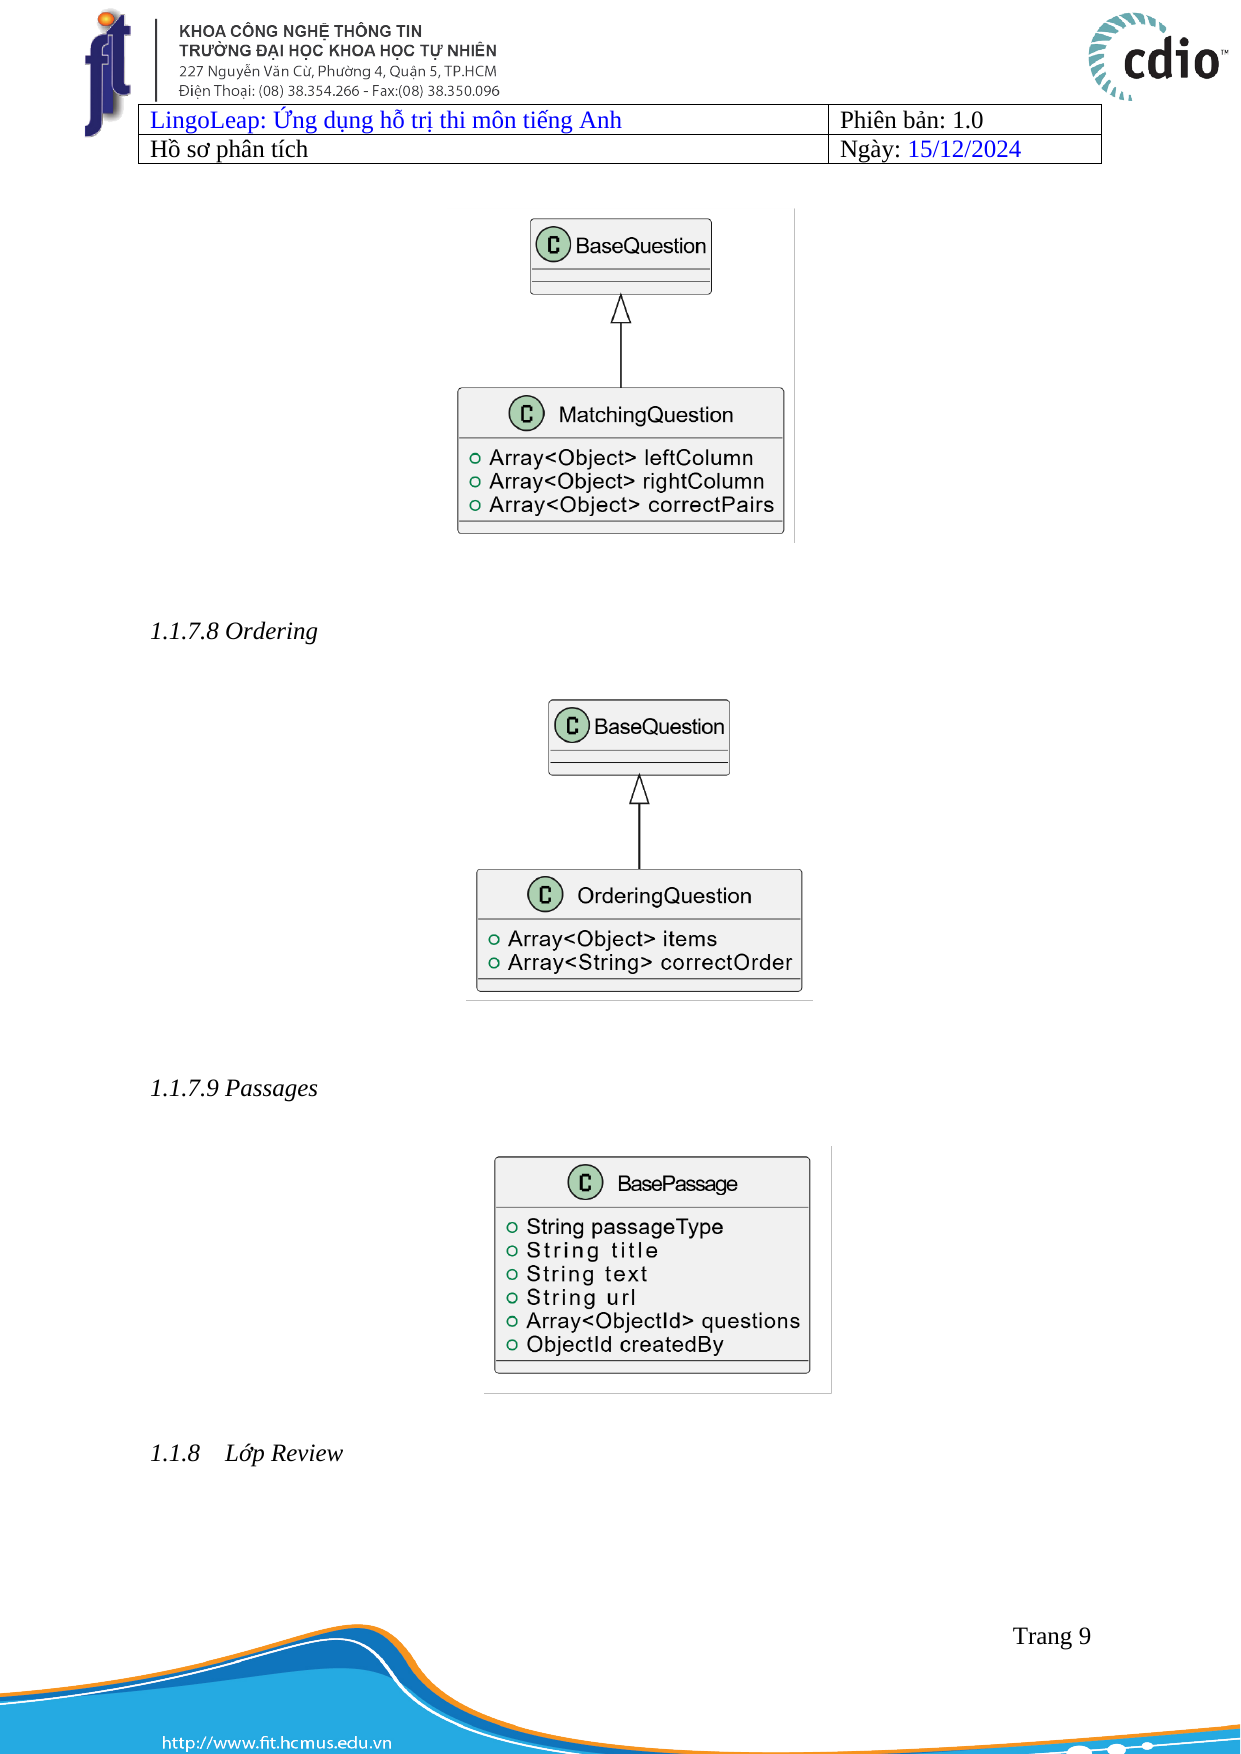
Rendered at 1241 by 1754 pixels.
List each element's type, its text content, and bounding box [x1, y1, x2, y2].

list Passages [150, 1073, 1090, 1102]
picture [829, 135, 1101, 161]
picture [61, 2, 1241, 161]
picture [139, 135, 828, 161]
picture [829, 105, 1101, 134]
list Lớp Review [150, 1438, 1090, 1466]
picture [220, 147, 225, 156]
picture [139, 105, 828, 134]
picture [0, 1621, 1241, 1754]
picture [450, 673, 828, 1016]
picture [431, 193, 809, 559]
list Ordering [150, 616, 1090, 644]
picture [468, 1130, 847, 1409]
